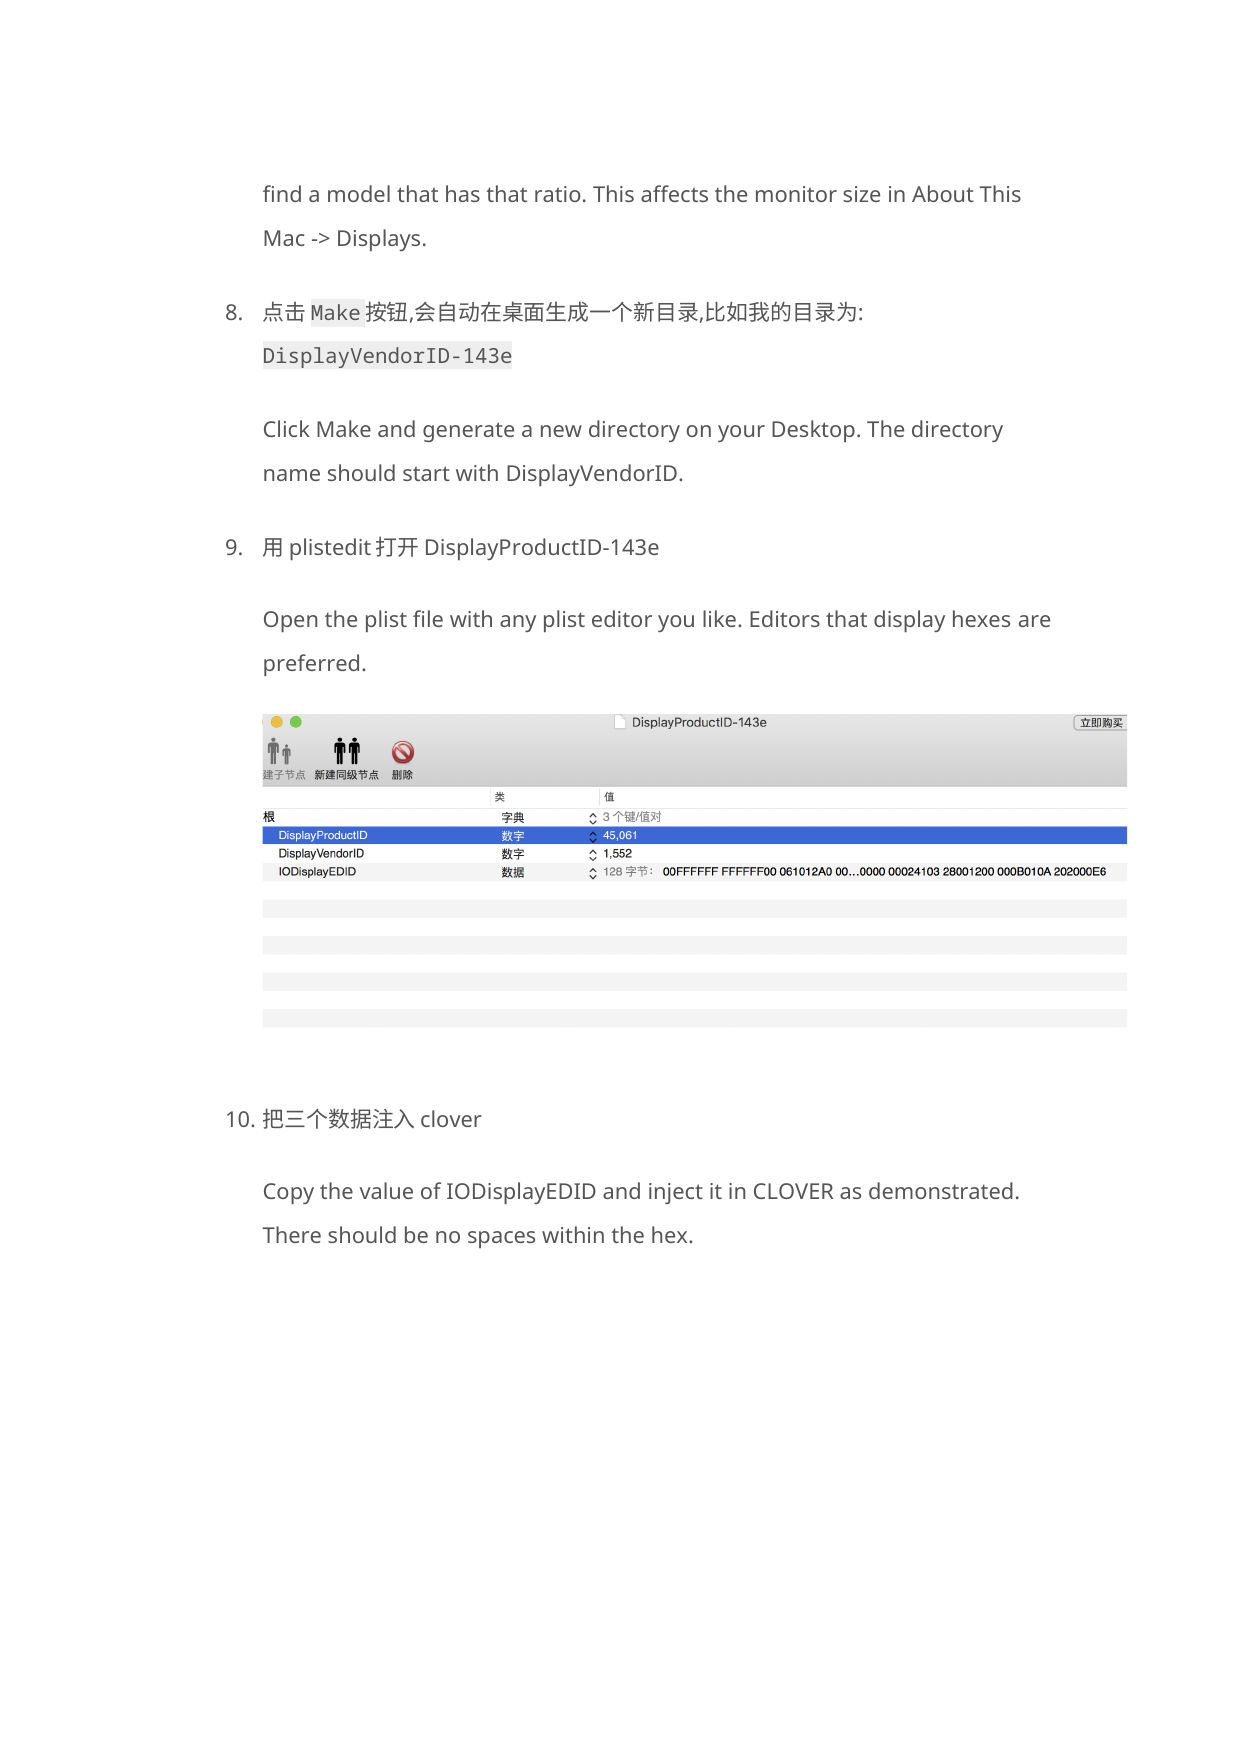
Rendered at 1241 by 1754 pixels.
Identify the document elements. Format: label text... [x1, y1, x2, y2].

list 点击Make按钮,会自动在桌面生成一个新目录,比如我的目录为:DisplayVendorID-143e [225, 289, 1053, 377]
text Copy the value of IODisplayEDID and inject it in CLOVER as demonstrated. There should be no spaces within the hex. [262, 1169, 1053, 1257]
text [262, 172, 1053, 260]
text Open the plist file with any plist editor you like. Editors that display hexes are preferred. [262, 597, 1053, 685]
text Click Make and generate a new directory on your Desktop. The directory name should start with DisplayVendorID. [262, 407, 1053, 495]
list 把三个数据注入clover [225, 1096, 1053, 1140]
picture [262, 714, 1128, 1029]
list 用plistedit打开DisplayProductID-143e [225, 524, 1053, 568]
